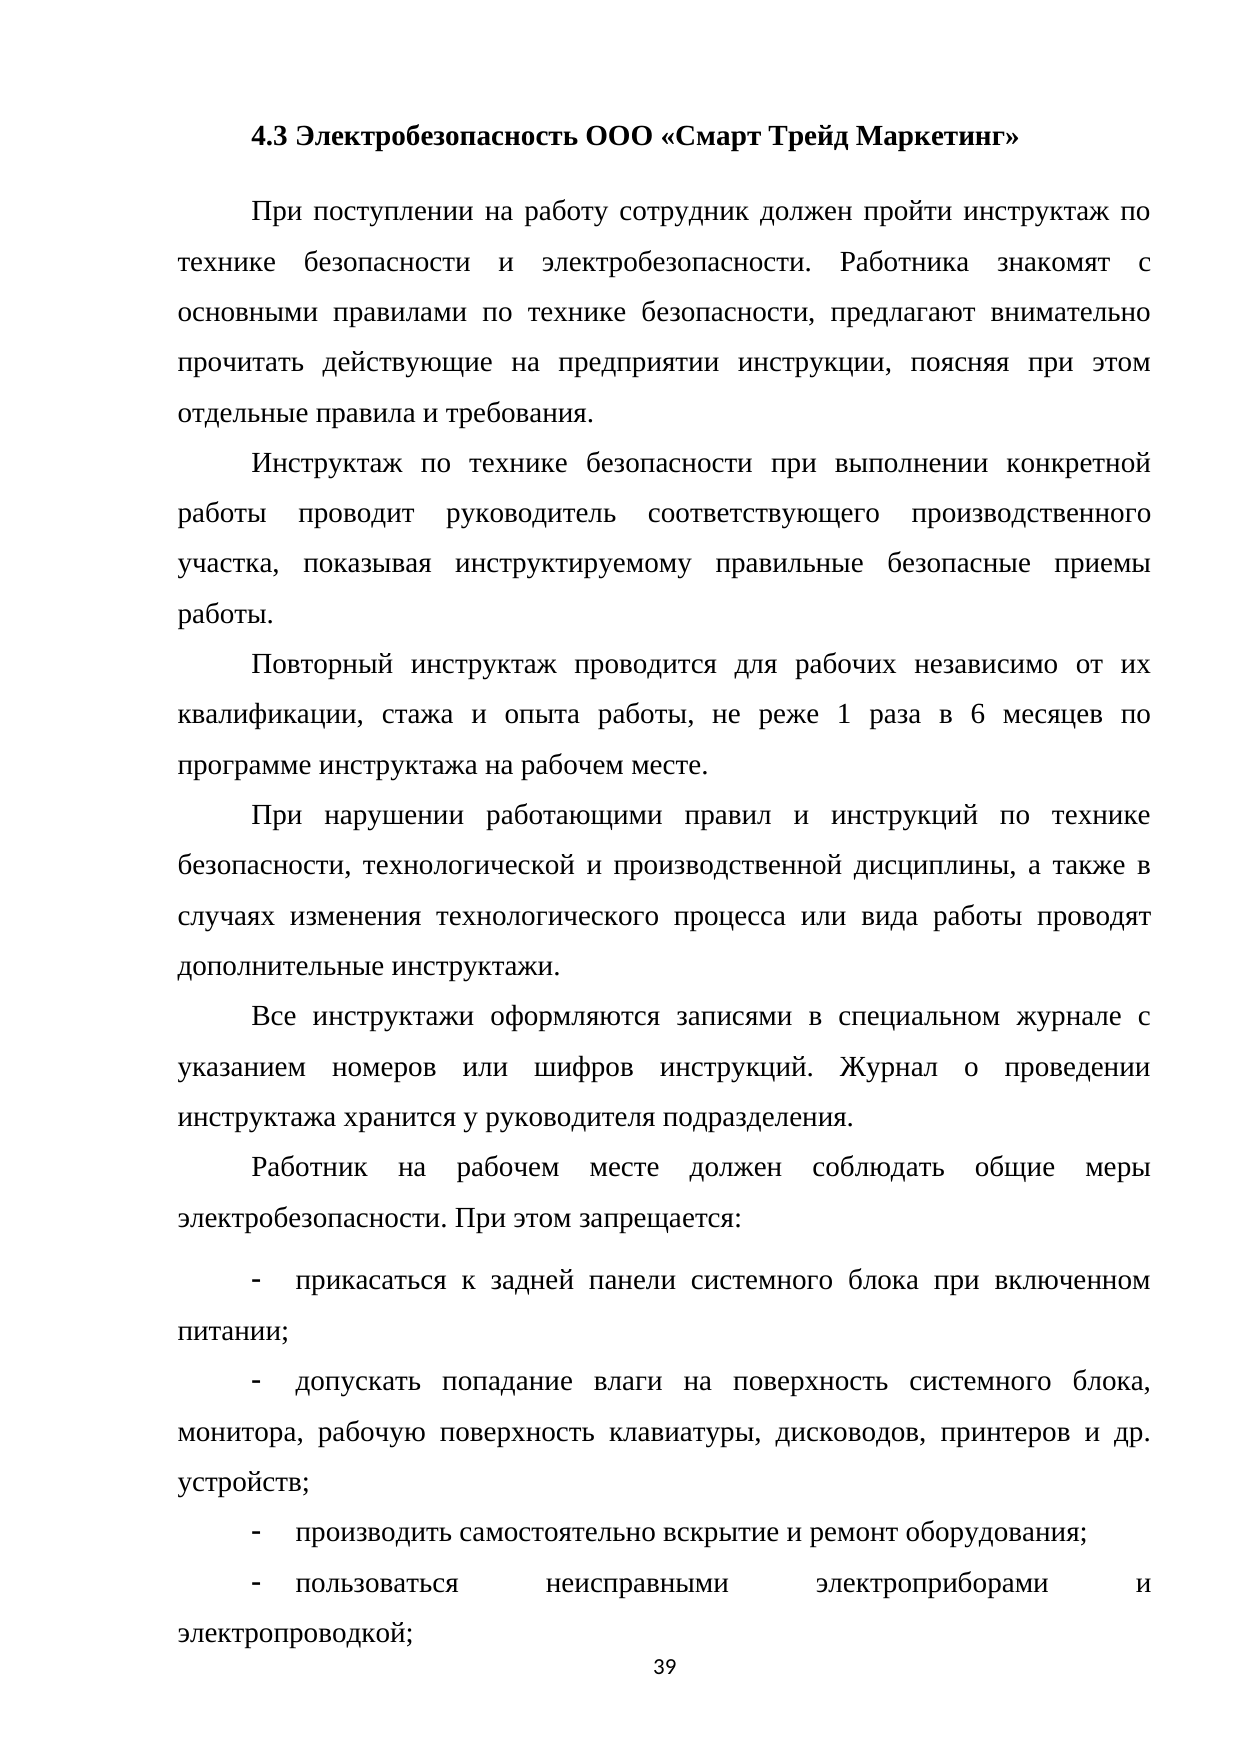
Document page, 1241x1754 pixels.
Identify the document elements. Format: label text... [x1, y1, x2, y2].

text Работник на рабочем месте должен соблюдать общие меры электробезопасности. При этом запрещается: [177, 1149, 1152, 1233]
list производить самостоятельно вскрытие и ремонт оборудования; [177, 1514, 1152, 1548]
text Инструктаж по технике безопасности при выполнении конкретной работы проводит руководитель соответствующего производственного участка, показывая инструктируемому правильные безопасные приемы работы. [177, 445, 1152, 629]
list пользоваться неисправными электроприборами и электропроводкой; [177, 1565, 1152, 1649]
text Все инструктажи оформляются записями в специальном журнале с указанием номеров или шифров инструкций. Журнал о проведении инструктажа хранится у руководителя подразделения. [177, 998, 1152, 1133]
text 4.3 Электробезопасность ООО «Смарт Трейд Маркетинг» [177, 118, 1152, 152]
list допускать попадание влаги на поверхность системного блока, монитора, рабочую поверхность клавиатуры, дисководов, принтеров и др. устройств; [177, 1363, 1152, 1497]
list прикасаться к задней панели системного блока при включенном питании; [177, 1262, 1152, 1346]
text Повторный инструктаж проводится для рабочих независимо от их квалификации, стажа и опыта работы, не реже 1 раза в 6 месяцев по программе инструктажа на рабочем месте. [177, 646, 1152, 780]
text При нарушении работающими правил и инструкций по технике безопасности, технологической и производственной дисциплины, а также в случаях изменения технологического процесса или вида работы проводят дополнительные инструктажи. [177, 797, 1152, 982]
text При поступлении на работу сотрудник должен пройти инструктаж по технике безопасности и электробезопасности. Работника знакомят с основными правилами по технике безопасности, предлагают внимательно прочитать действующие на предприятии инструкции, поясняя при этом отдельные правила и требования. [177, 193, 1152, 428]
